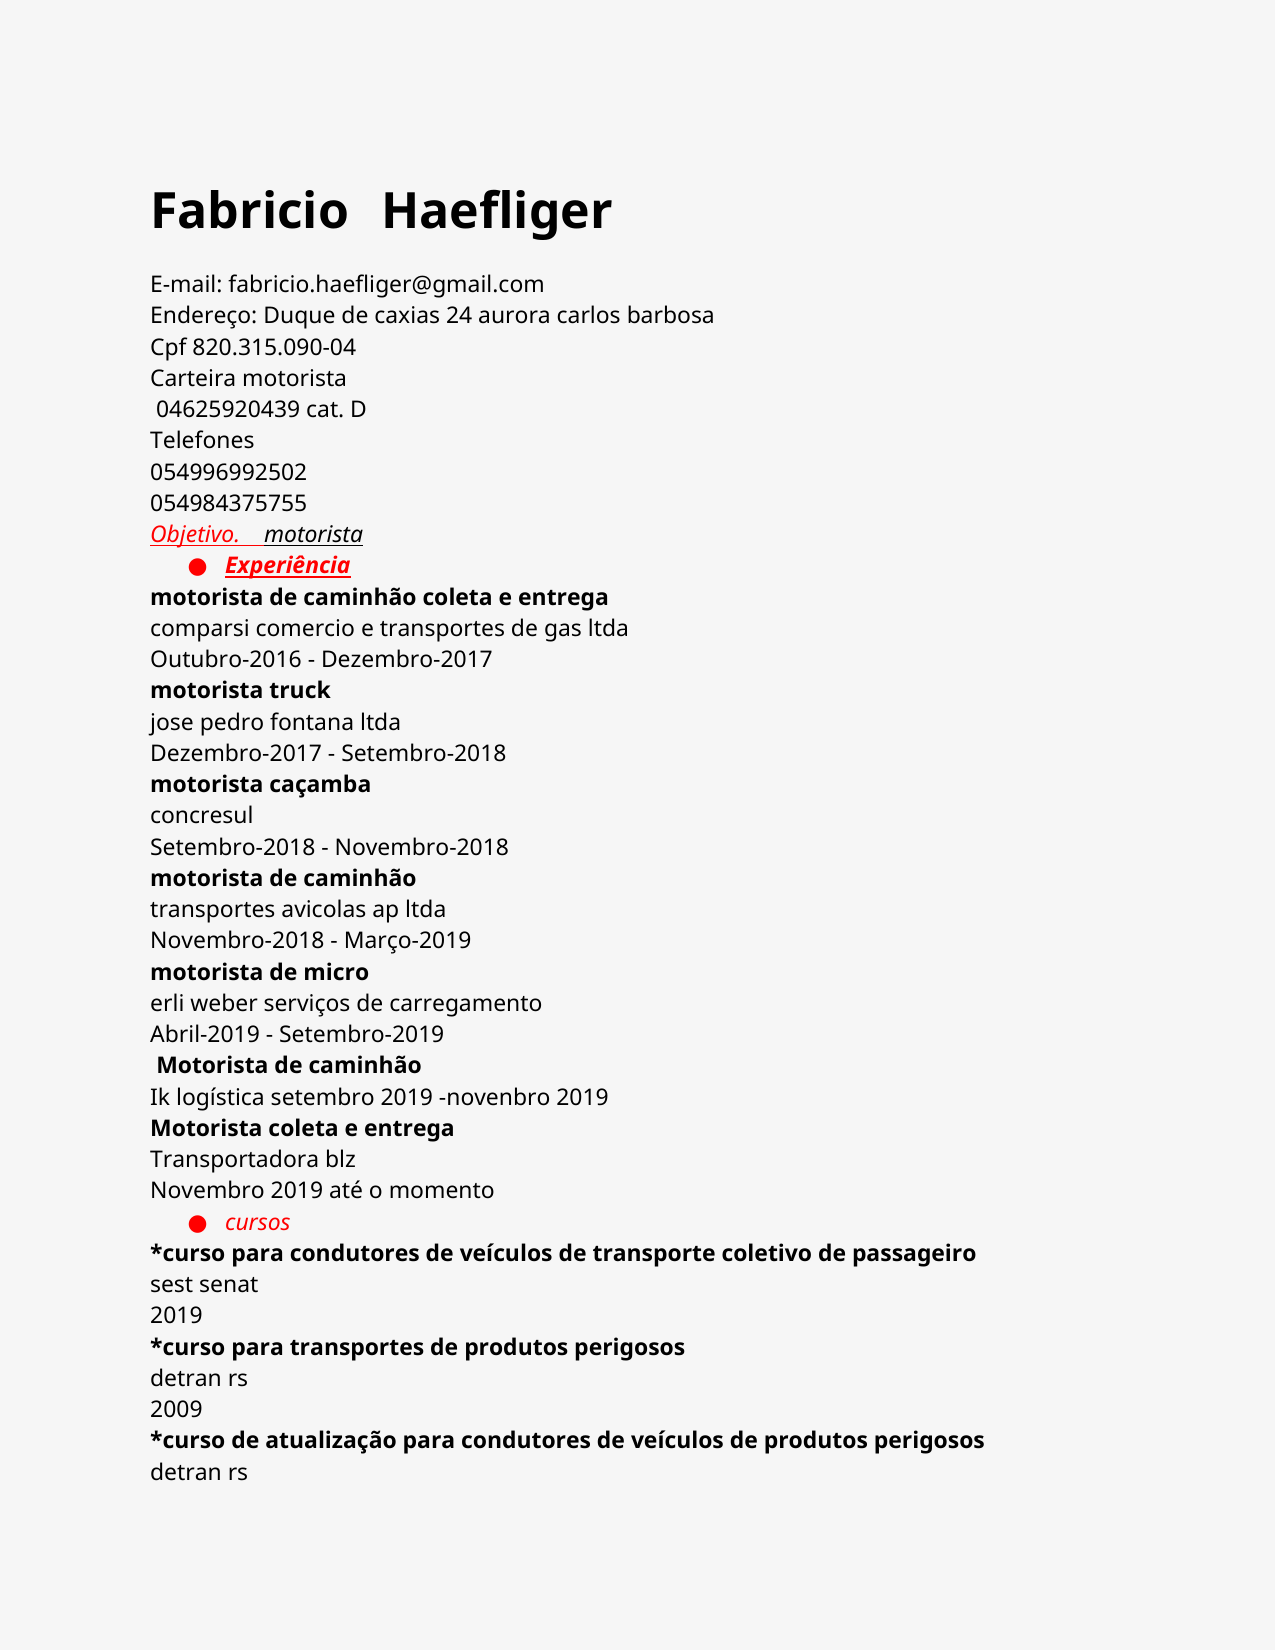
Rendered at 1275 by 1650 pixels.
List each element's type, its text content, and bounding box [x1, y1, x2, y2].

text jose pedro fontana ltda [150, 706, 1125, 737]
text Endereço: Duque de caxias 24 aurora carlos barbosa [150, 299, 1125, 331]
text detran rs [150, 1362, 1125, 1393]
text Cpf 820.315.090-04 [150, 331, 1125, 362]
text 2019 [150, 1299, 1125, 1331]
text motorista truck [150, 674, 1125, 706]
text Objetivo. motorista [150, 518, 1125, 549]
text sest senat [150, 1268, 1125, 1299]
text 054996992502 [150, 456, 1125, 487]
text Novembro 2019 até o momento [150, 1174, 1125, 1206]
text motorista de caminhão coleta e entrega [150, 581, 1125, 612]
text detran rs [150, 1456, 1125, 1487]
text Ik logística setembro 2019 -novenbro 2019 [150, 1081, 1125, 1112]
text Transportadora blz [150, 1143, 1125, 1174]
text motorista de caminhão [150, 862, 1125, 893]
text Novembro-2018 - Março-2019 [150, 924, 1125, 956]
text Telefones [150, 424, 1125, 456]
list Experiência [187, 549, 1125, 581]
text 04625920439 cat. D [150, 393, 1125, 424]
text Fabricio Haefliger [150, 175, 1125, 243]
text transportes avicolas ap ltda [150, 893, 1125, 924]
text Motorista de caminhão [150, 1049, 1125, 1081]
text Dezembro-2017 - Setembro-2018 [150, 737, 1125, 768]
text motorista de micro [150, 956, 1125, 987]
text *curso de atualização para condutores de veículos de produtos perigosos [150, 1424, 1125, 1456]
text 2009 [150, 1393, 1125, 1424]
text comparsi comercio e transportes de gas ltda [150, 612, 1125, 643]
list cursos [187, 1206, 1125, 1237]
text Outubro-2016 - Dezembro-2017 [150, 643, 1125, 674]
text concresul [150, 799, 1125, 831]
text Carteira motorista [150, 362, 1125, 393]
text *curso para transportes de produtos perigosos [150, 1331, 1125, 1362]
text *curso para condutores de veículos de transporte coletivo de passageiro [150, 1237, 1125, 1268]
text erli weber serviços de carregamento [150, 987, 1125, 1018]
text Motorista coleta e entrega [150, 1112, 1125, 1143]
text Abril-2019 - Setembro-2019 [150, 1018, 1125, 1049]
text Setembro-2018 - Novembro-2018 [150, 831, 1125, 862]
text motorista caçamba [150, 768, 1125, 799]
text 054984375755 [150, 487, 1125, 518]
text E-mail: fabricio.haefliger@gmail.com [150, 268, 1125, 299]
